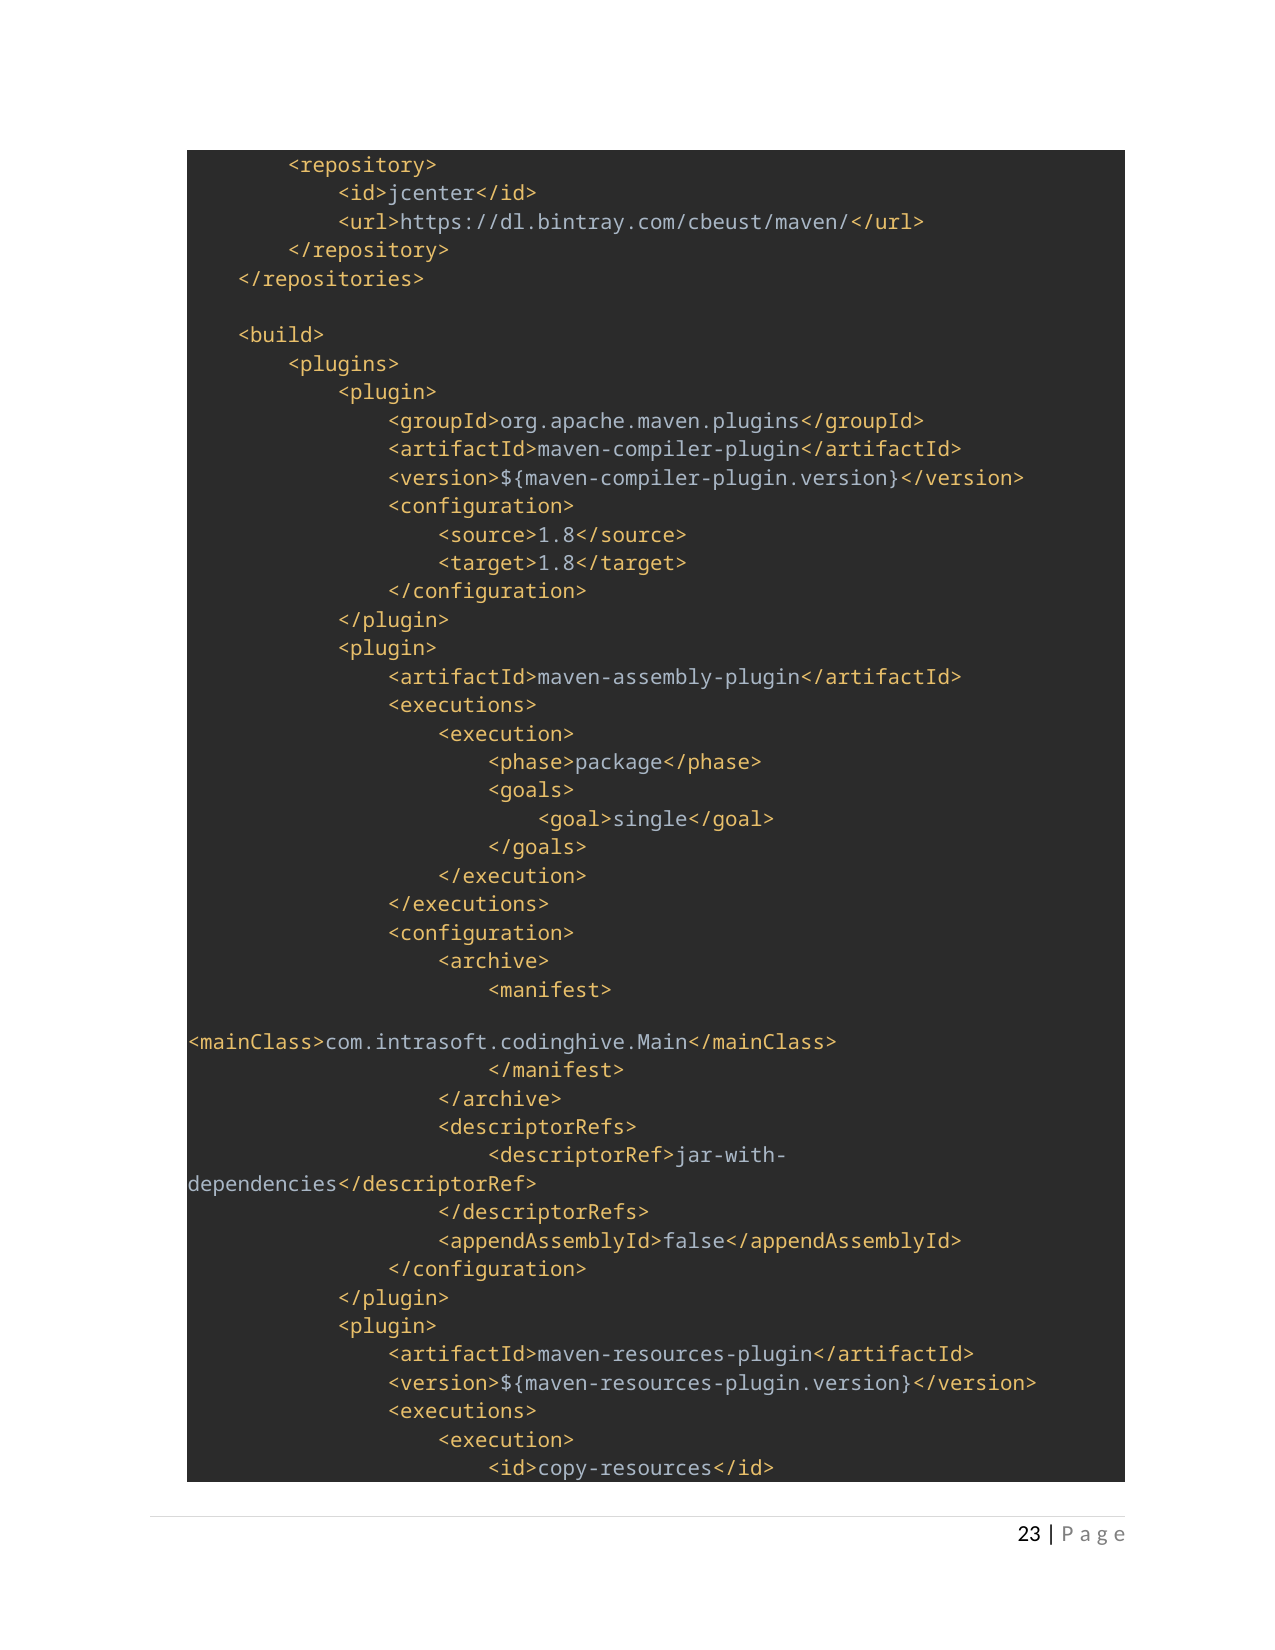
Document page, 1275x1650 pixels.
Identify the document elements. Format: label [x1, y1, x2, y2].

text [187, 150, 1125, 1482]
